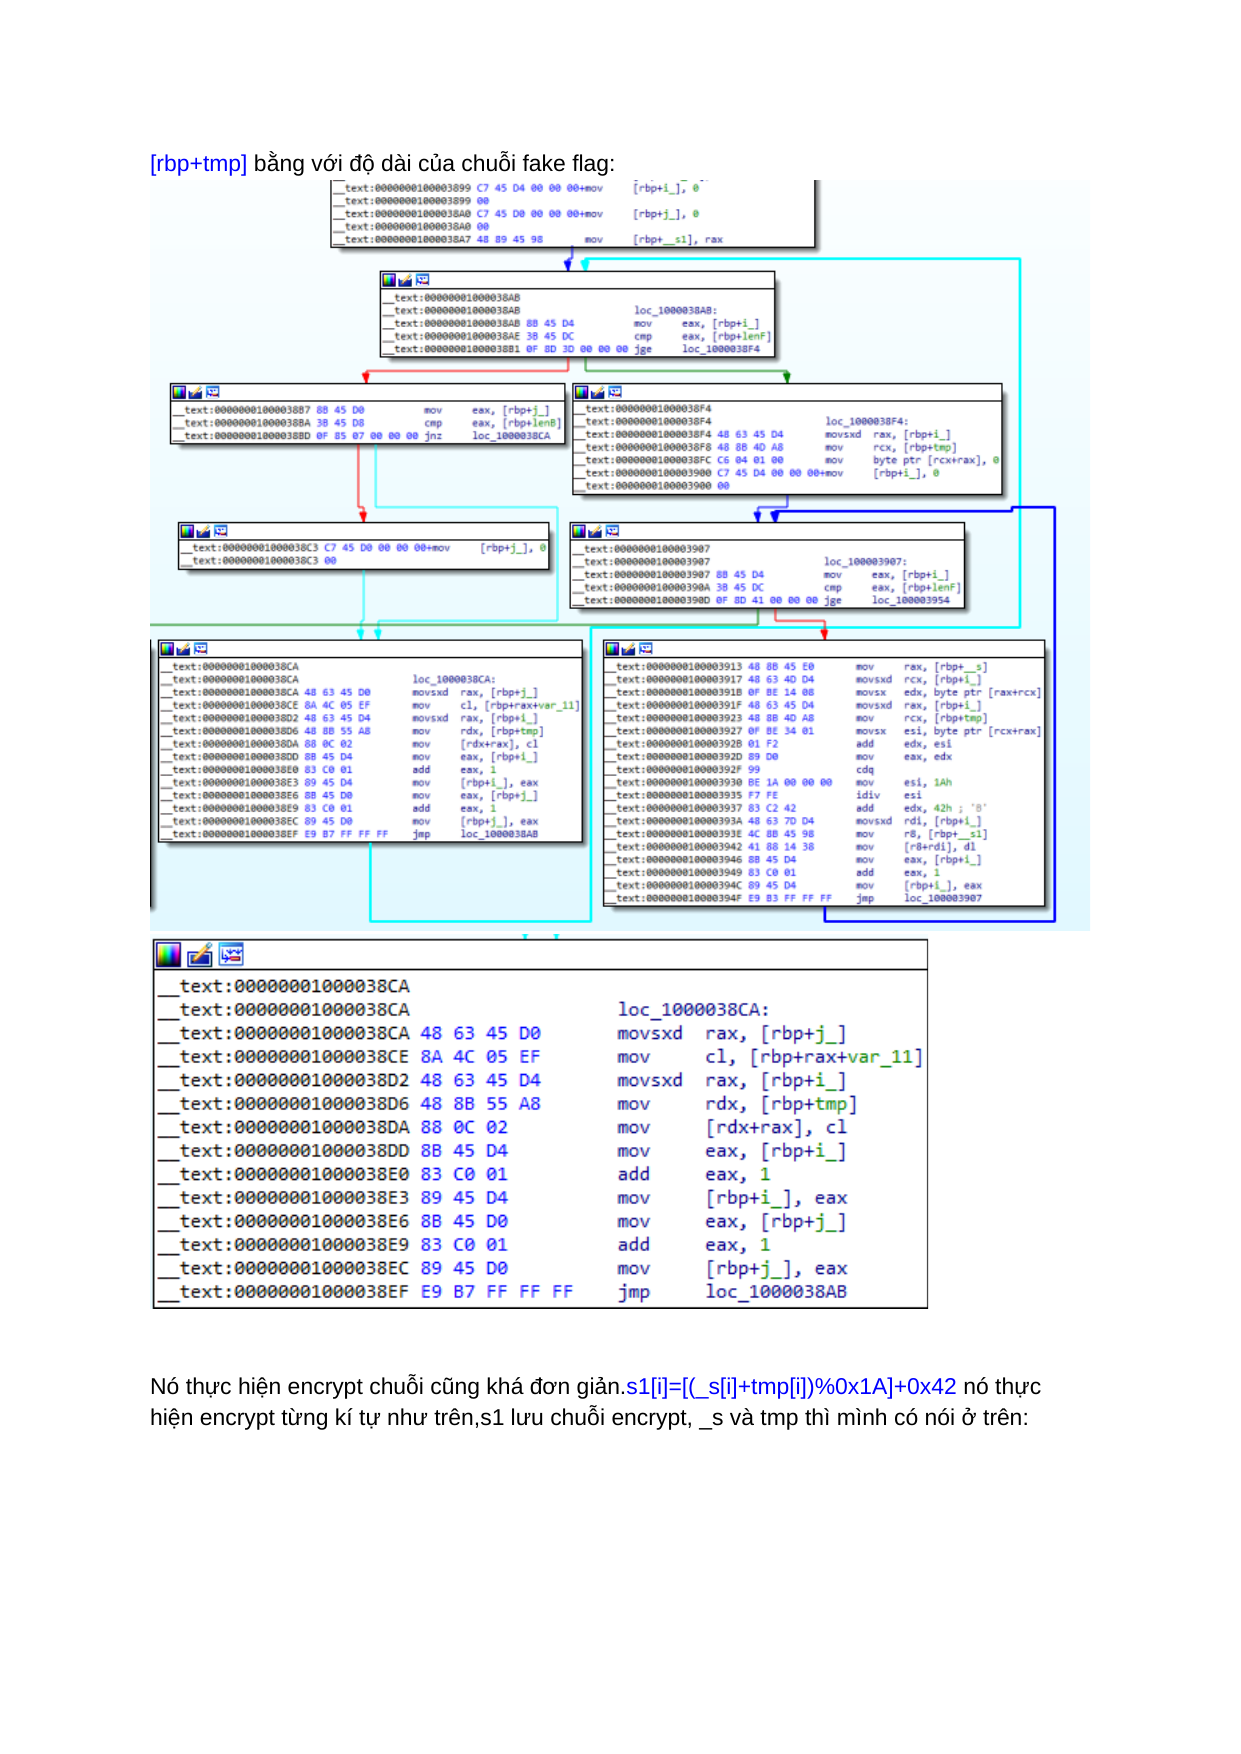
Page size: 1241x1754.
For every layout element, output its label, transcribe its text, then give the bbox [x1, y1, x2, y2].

picture [150, 180, 1091, 931]
text Nó thực hiện encrypt chuỗi cũng khá đơn giản.s1[i]=[(_s[i]+tmp[i])%0x1A]+0x42 nó thực hiện encrypt từng kí tự như trên,s1 lưu chuỗi encrypt, _s và tmp thì mình có nói ở trên: [150, 1373, 1090, 1430]
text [150, 150, 1090, 180]
picture [150, 934, 929, 1309]
